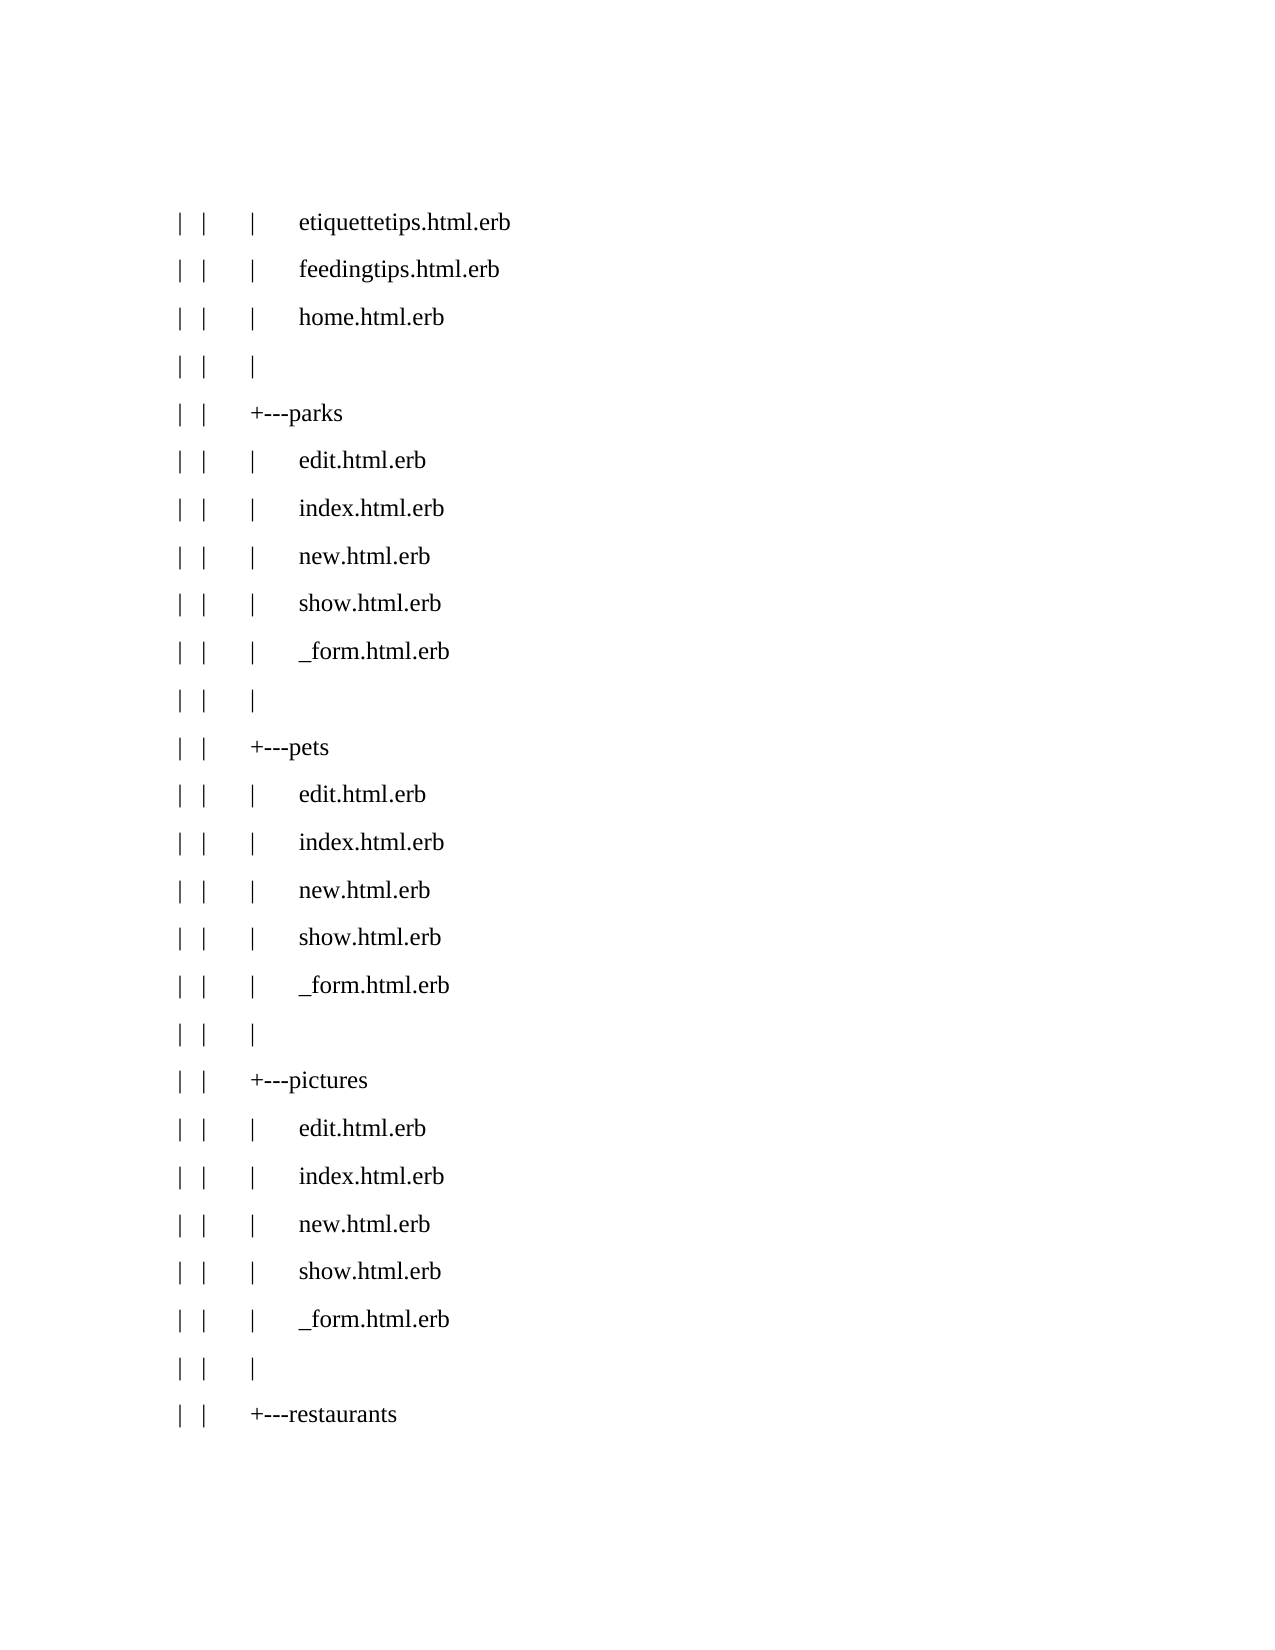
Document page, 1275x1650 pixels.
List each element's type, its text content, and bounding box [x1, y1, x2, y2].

text | | | _form.html.erb [177, 1304, 1098, 1333]
text | | | show.html.erb [177, 588, 1098, 617]
text | | | home.html.erb [177, 302, 1098, 331]
text | | | index.html.erb [177, 827, 1098, 856]
text | | | [177, 1018, 1098, 1047]
text | | | show.html.erb [177, 922, 1098, 951]
text | | | new.html.erb [177, 541, 1098, 569]
text | | | index.html.erb [177, 493, 1098, 522]
text | | | show.html.erb [177, 1256, 1098, 1285]
text | | | feedingtips.html.erb [177, 254, 1098, 283]
text | | | etiquettetips.html.erb [177, 207, 1098, 236]
text | | +---restaurants [177, 1399, 1098, 1428]
text | | | edit.html.erb [177, 1113, 1098, 1142]
text | | | _form.html.erb [177, 970, 1098, 999]
text | | +---parks [177, 398, 1098, 426]
text | | | edit.html.erb [177, 779, 1098, 808]
text | | | [177, 350, 1098, 379]
text | | +---pictures [177, 1066, 1098, 1094]
text | | | new.html.erb [177, 1209, 1098, 1237]
text | | | [177, 684, 1098, 713]
text | | | new.html.erb [177, 875, 1098, 903]
text | | | edit.html.erb [177, 445, 1098, 474]
text | | | index.html.erb [177, 1161, 1098, 1190]
text | | | _form.html.erb [177, 636, 1098, 665]
text | | | [177, 1352, 1098, 1381]
text | | +---pets [177, 732, 1098, 760]
